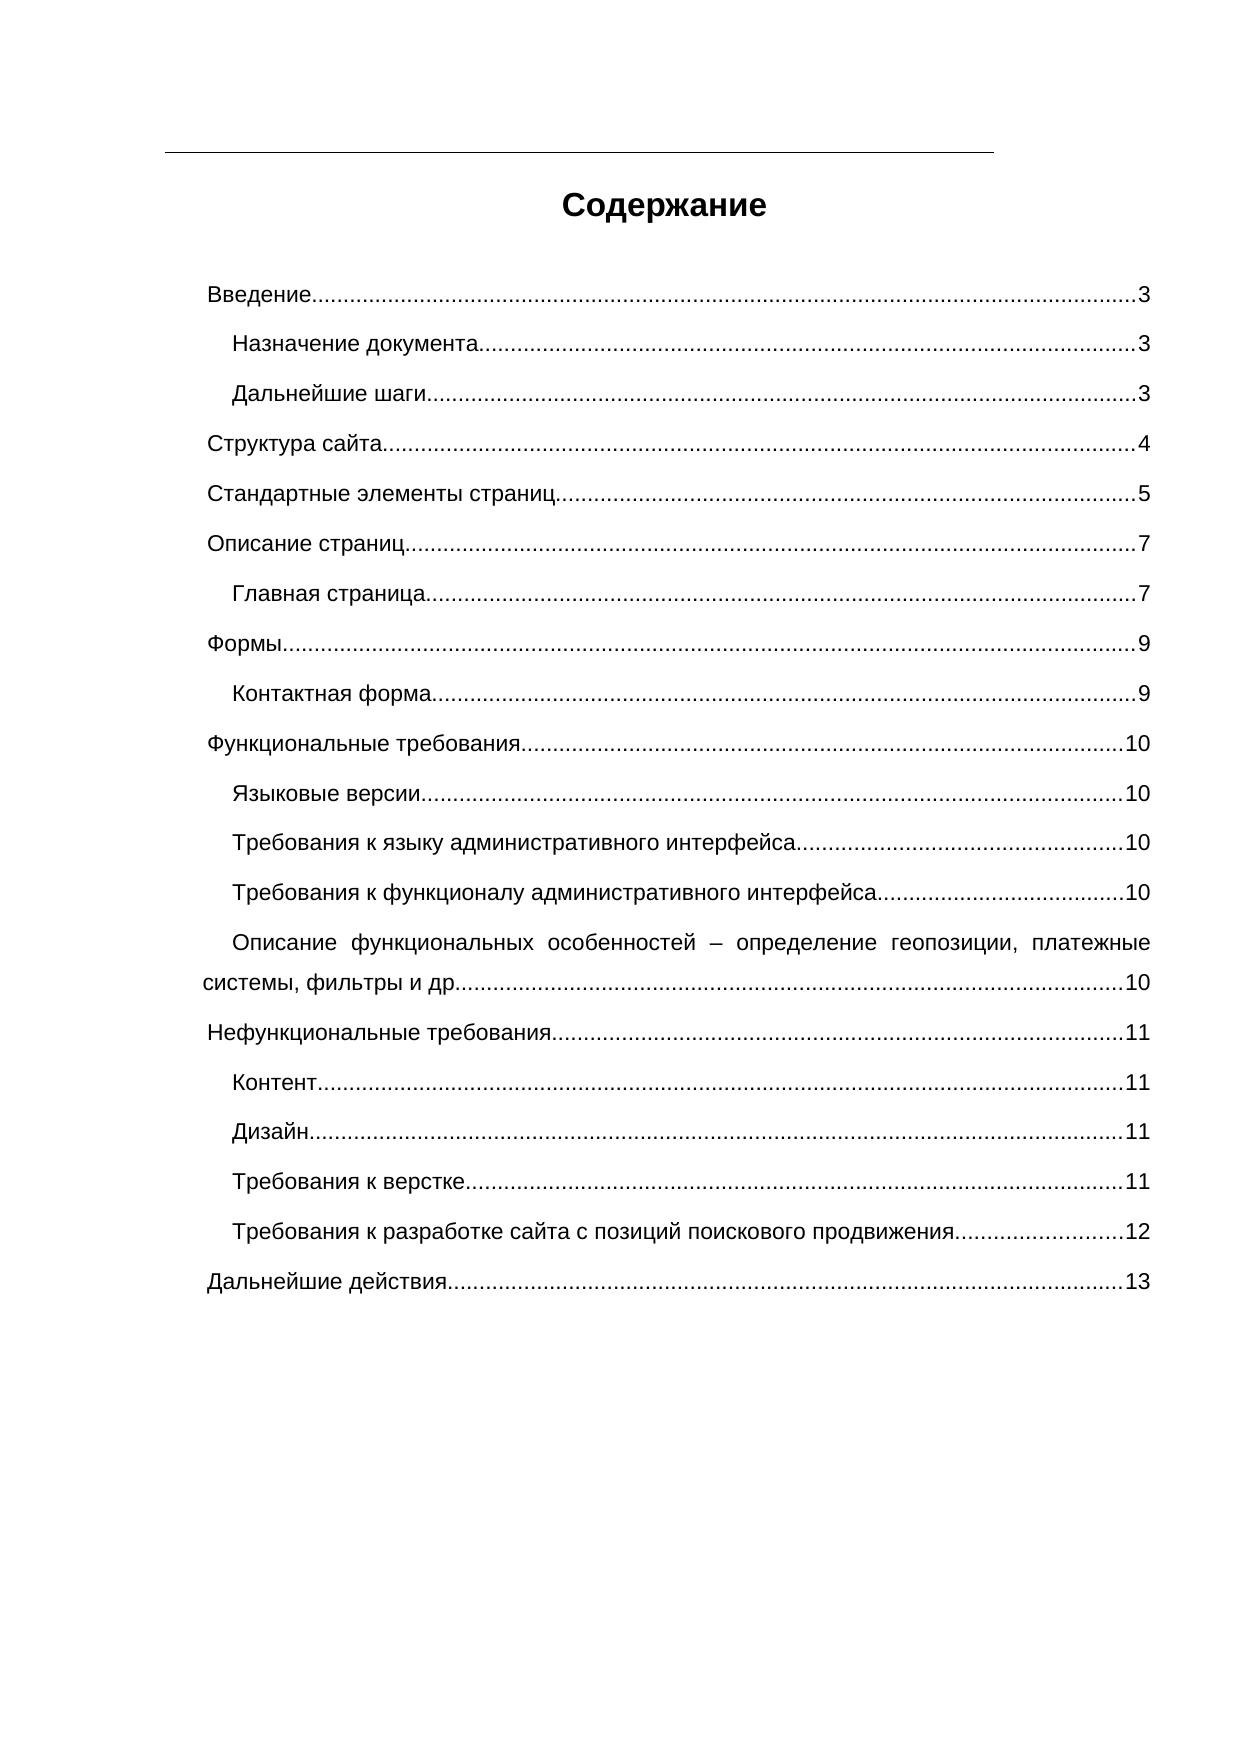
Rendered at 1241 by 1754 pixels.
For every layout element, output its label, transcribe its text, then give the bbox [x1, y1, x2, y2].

text Языковые версии 10 [202, 779, 1152, 806]
text Формы 9 [177, 630, 1152, 656]
text Требования к верстке 11 [202, 1168, 1152, 1194]
text Назначение документа 3 [202, 330, 1152, 357]
text Дальнейшие действия 13 [177, 1268, 1152, 1294]
text Главная страница 7 [202, 580, 1152, 606]
text Введение 3 [177, 281, 1152, 307]
text Функциональные требования 10 [177, 729, 1152, 756]
text Требования к языку административного интерфейса 10 [202, 829, 1152, 856]
text Описание функциональных особенностей – определение геопозиции, платежные системы, фильтры и др. 10 [202, 929, 1152, 995]
text Требования к разработке сайта с позиций поискового продвижения 12 [202, 1218, 1152, 1244]
subtitle Содержание [177, 185, 1152, 224]
text Нефункциональные требования 11 [177, 1018, 1152, 1045]
text Описание страниц 7 [177, 530, 1152, 556]
text Стандартные элементы страниц 5 [177, 480, 1152, 506]
text Дальнейшие шаги 3 [202, 380, 1152, 407]
text Контактная форма 9 [202, 680, 1152, 706]
text Дизайн 11 [202, 1118, 1152, 1145]
text Структура сайта 4 [177, 430, 1152, 457]
text Контент 11 [202, 1068, 1152, 1095]
text Требования к функционалу административного интерфейса 10 [202, 879, 1152, 906]
